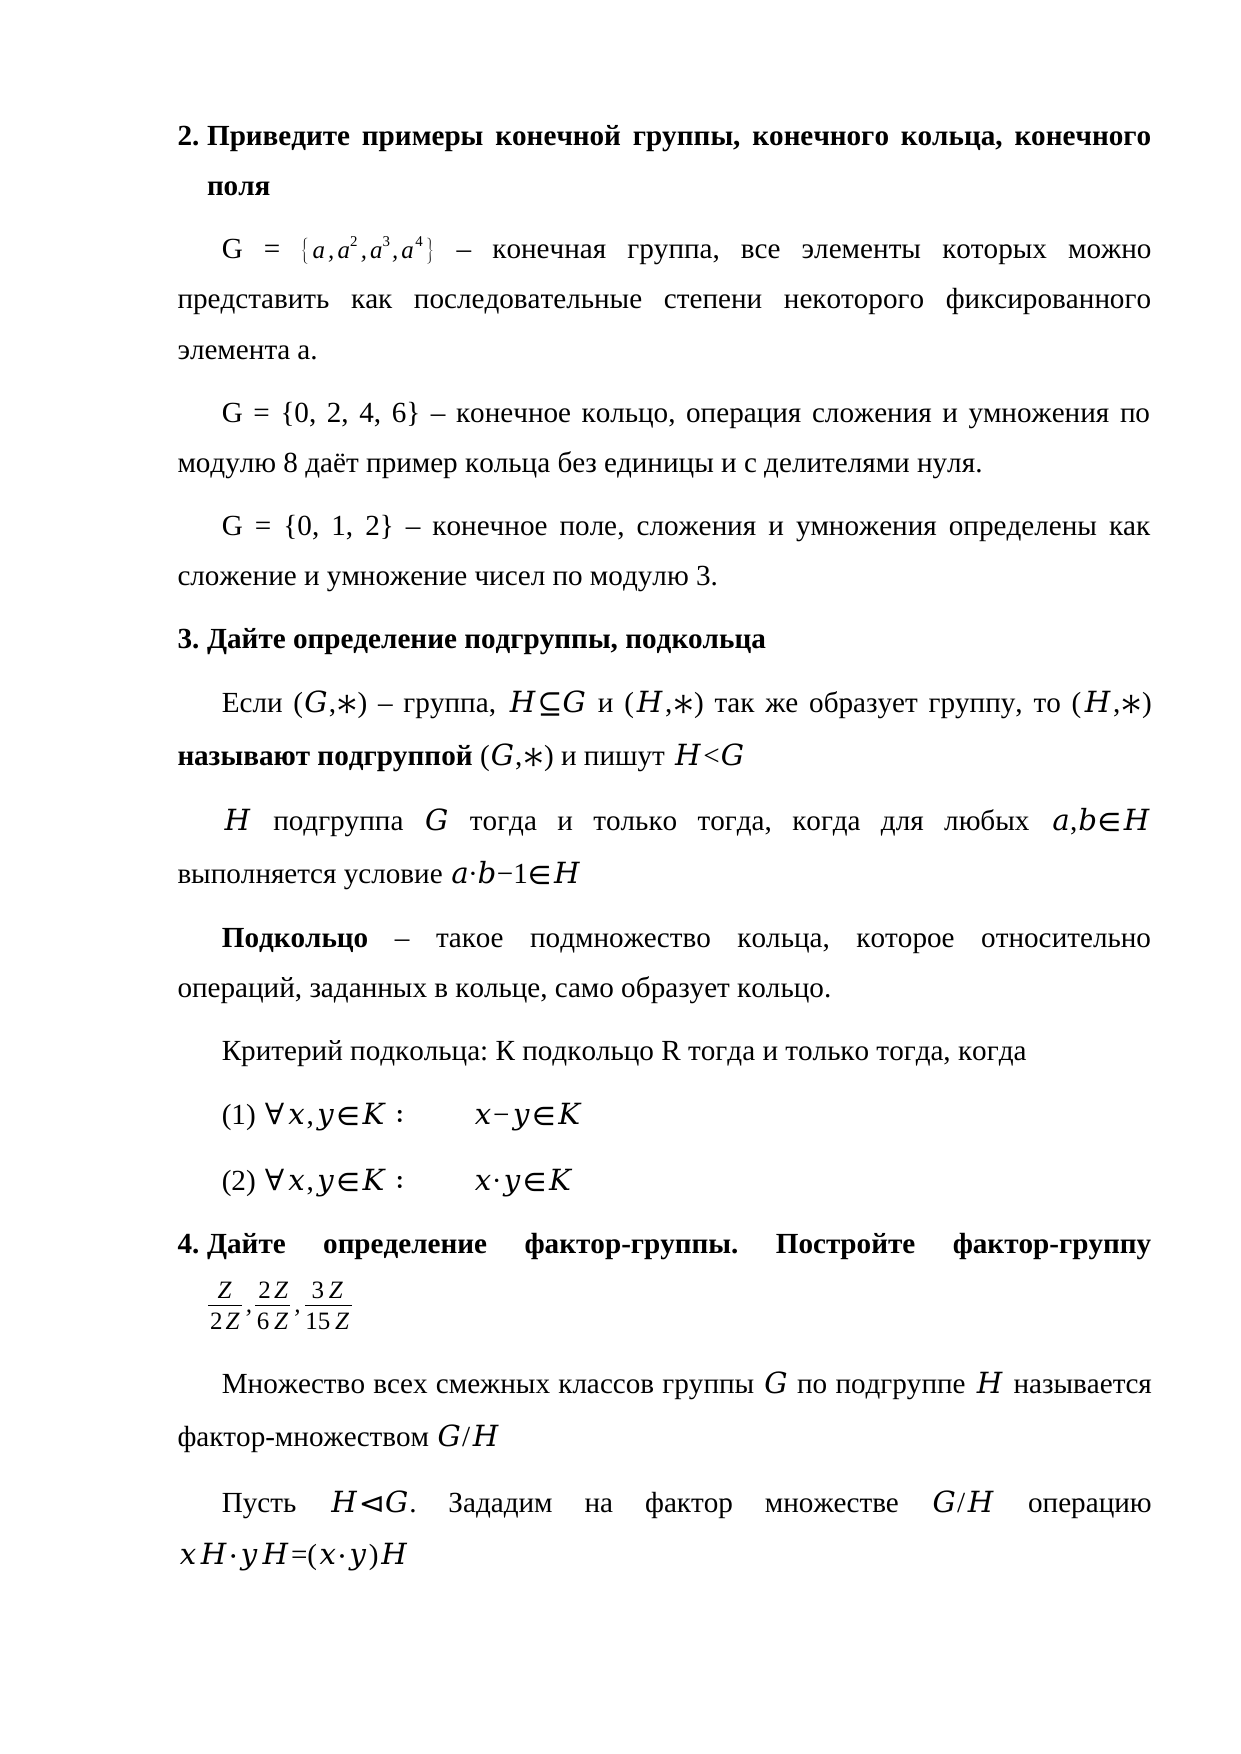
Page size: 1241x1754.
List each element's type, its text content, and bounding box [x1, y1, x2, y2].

text (1) ∀𝑥,𝑦∈𝐾 ∶ 𝑥−𝑦∈𝐾 [177, 1096, 1152, 1131]
list Дайте определение фактор-группы. Постройте фактор-группу [177, 1226, 1152, 1336]
text 𝐻 подгруппа 𝐺 тогда и только тогда, когда для любых 𝑎,𝑏∈𝐻 выполняется условие 𝑎∙𝑏−1∈𝐻 [177, 802, 1152, 890]
text Если (𝐺,∗) – группа, 𝐻⊆𝐺 и (𝐻,∗) так же образует группу, то (𝐻,∗) называют подгруппой (𝐺,∗) и пишут 𝐻<𝐺 [177, 684, 1152, 772]
list Приведите примеры конечной группы, конечного кольца, конечного поля [177, 118, 1152, 202]
text Пусть 𝐻⊲𝐺. Зададим на фактор множестве 𝐺/𝐻 операцию 𝑥𝐻⋅𝑦𝐻=(𝑥⋅𝑦)𝐻 [177, 1483, 1152, 1571]
text G = {0, 2, 4, 6} – конечное кольцо, операция сложения и умножения по модулю 8 даёт пример кольца без единицы и с делителями нуля. [177, 395, 1152, 479]
text G = {0, 1, 2} – конечное поле, сложения и умножения определены как сложение и умножение чисел по модулю 3. [177, 508, 1152, 592]
list Дайте определение подгруппы, подкольца [177, 621, 1152, 654]
text G = – конечная группа, все элементы которых можно представить как последовательные степени некоторого фиксированного элемента a. [177, 231, 1152, 366]
text Подкольцо – такое подмножество кольца, которое относительно операций, заданных в кольце, само образует кольцо. [177, 920, 1152, 1004]
text (2) ∀𝑥,𝑦∈𝐾 ∶ 𝑥∙𝑦∈𝐾 [177, 1161, 1152, 1196]
text Множество всех смежных классов группы 𝐺 по подгруппе 𝐻 называется фактор-множеством 𝐺/𝐻 [177, 1365, 1152, 1453]
text Критерий подкольца: К подкольцо R тогда и только тогда, когда [177, 1033, 1152, 1067]
